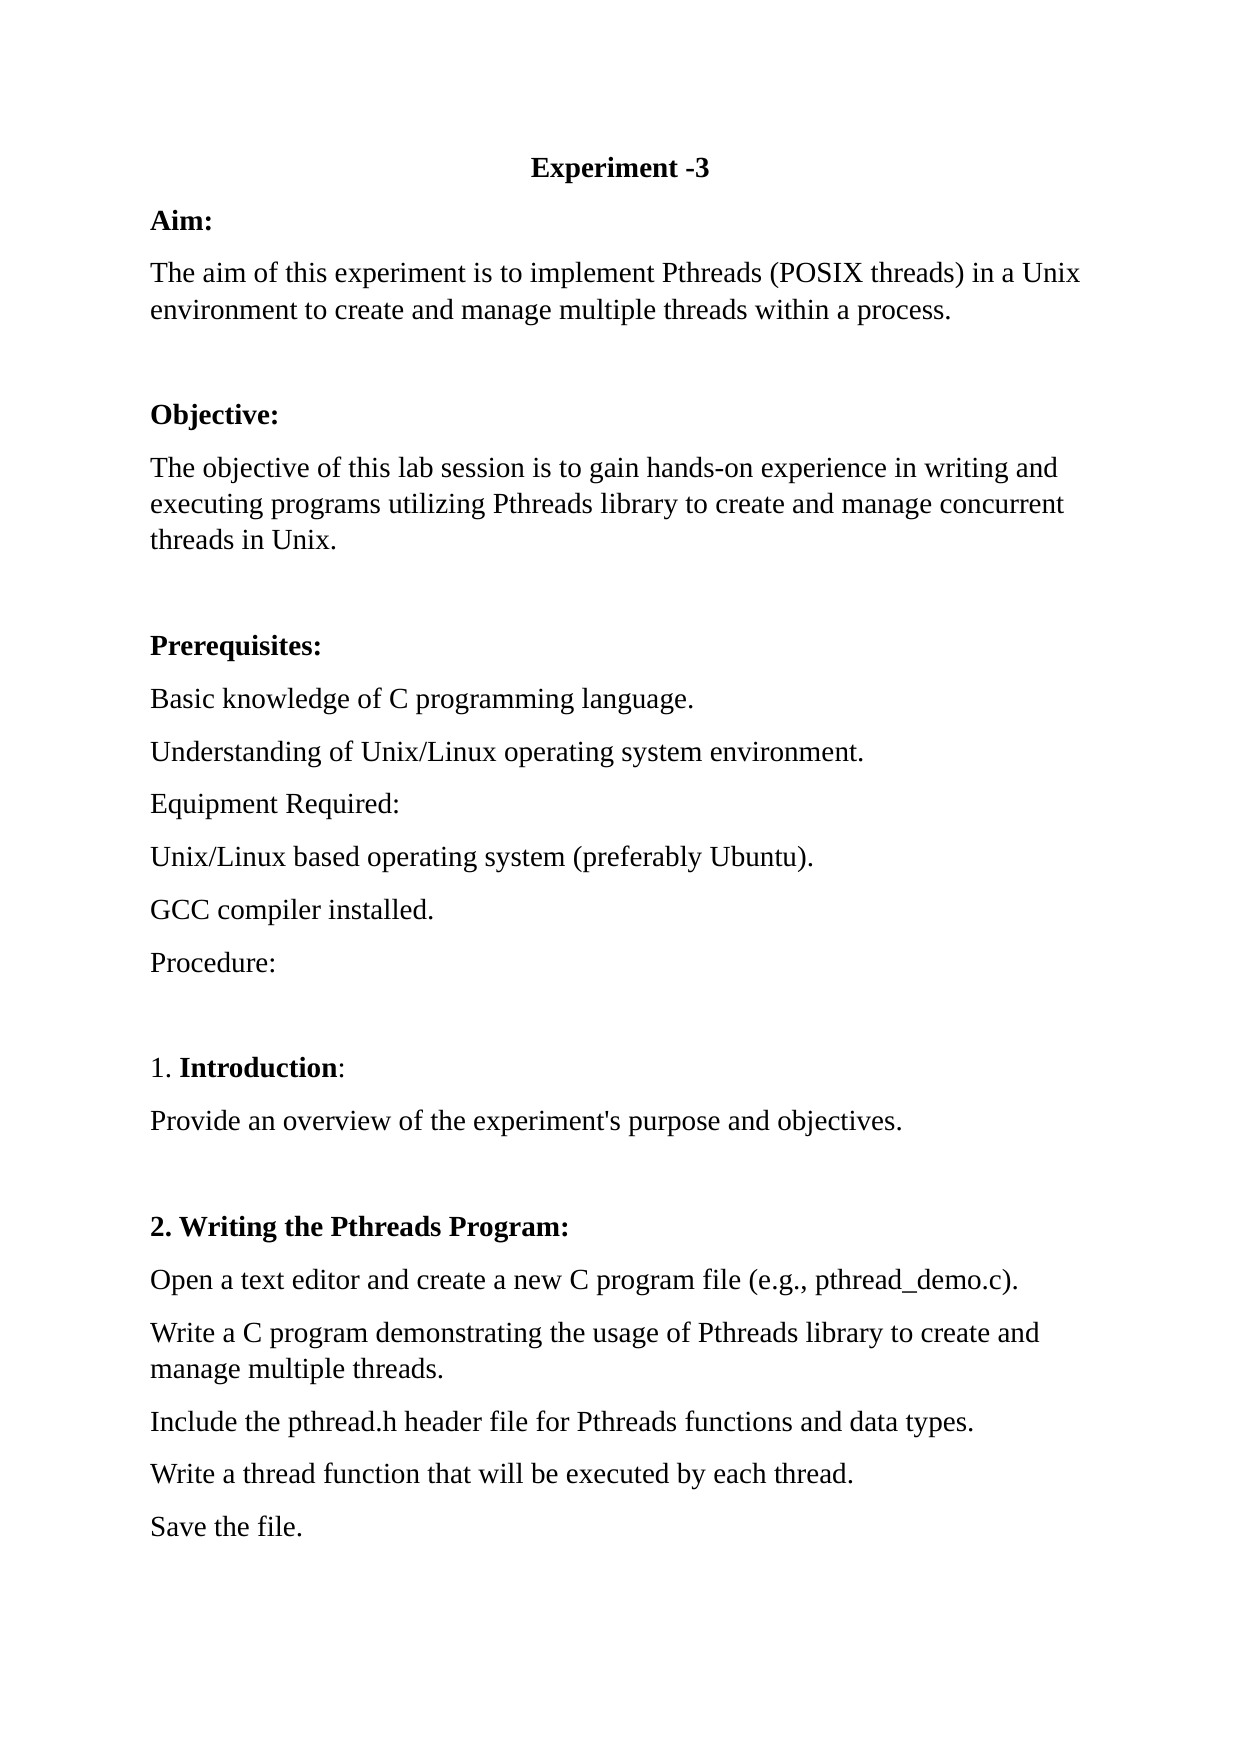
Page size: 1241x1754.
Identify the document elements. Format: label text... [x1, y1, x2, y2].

text Basic knowledge of C programming language. [150, 681, 1090, 714]
text Understanding of Unix/Linux operating system environment. [150, 734, 1090, 767]
text Experiment -3 [150, 150, 1090, 183]
text The aim of this experiment is to implement Pthreads (POSIX threads) in a Unix environment to create and manage multiple threads within a process. [150, 256, 1090, 325]
text 2. Writing the Pthreads Program: [150, 1209, 1090, 1243]
text The objective of this lab session is to gain hands-on experience in writing and executing programs utilizing Pthreads library to create and manage concurrent threads in Unix. [150, 450, 1090, 556]
text Aim: [150, 203, 1090, 236]
text Procedure: [150, 945, 1090, 978]
text Write a thread function that will be executed by each thread. [150, 1456, 1090, 1490]
text Write a C program demonstrating the usage of Pthreads library to create and manage multiple threads. [150, 1315, 1090, 1384]
text Save the file. [150, 1509, 1090, 1543]
text Objective: [150, 397, 1090, 431]
text Include the pthread.h header file for Pthreads functions and data types. [150, 1404, 1090, 1437]
text Unix/Linux based operating system (preferably Ubuntu). [150, 839, 1090, 873]
text Open a text editor and create a new C program file (e.g., pthread_demo.c). [150, 1262, 1090, 1295]
text Prerequisites: [150, 628, 1090, 662]
text 1. Introduction: [150, 1051, 1090, 1084]
text GCC compiler installed. [150, 892, 1090, 926]
text Equipment Required: [150, 787, 1090, 820]
text Provide an overview of the experiment's purpose and objectives. [150, 1103, 1090, 1137]
